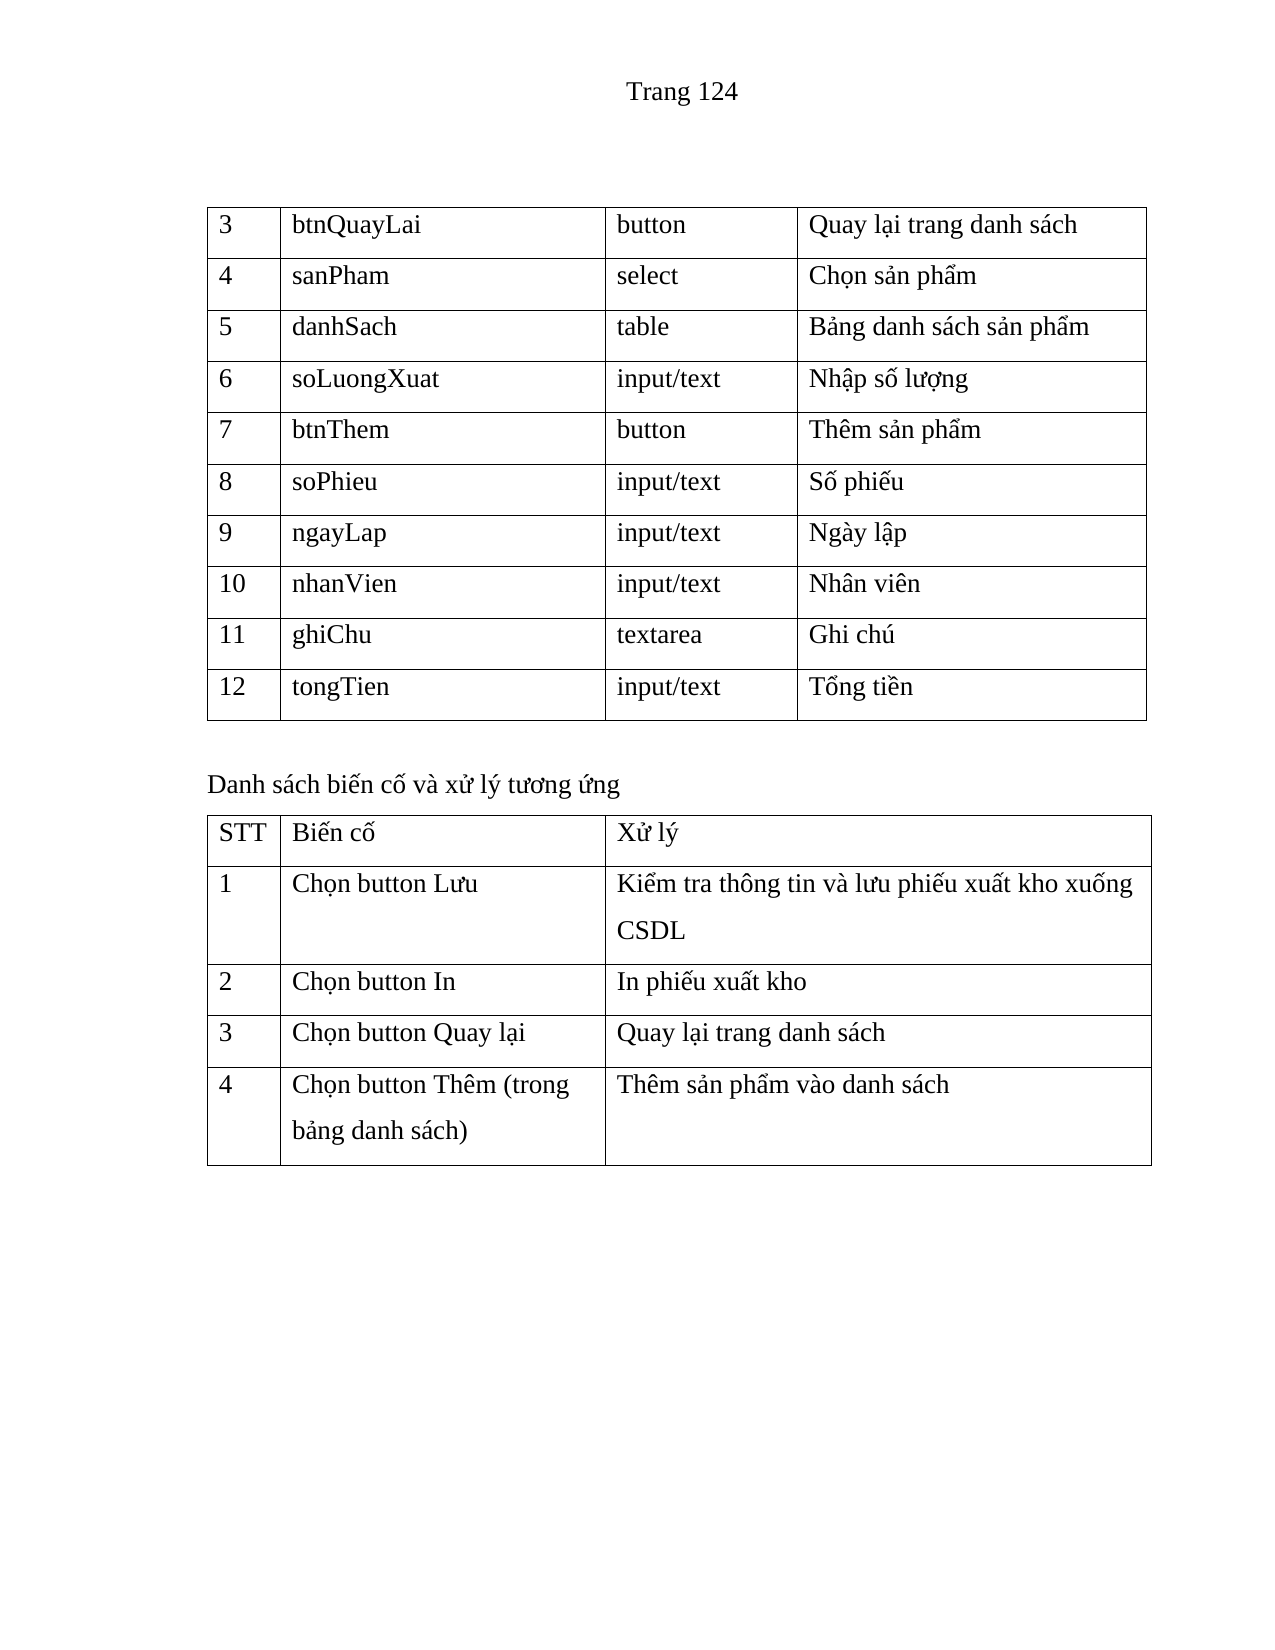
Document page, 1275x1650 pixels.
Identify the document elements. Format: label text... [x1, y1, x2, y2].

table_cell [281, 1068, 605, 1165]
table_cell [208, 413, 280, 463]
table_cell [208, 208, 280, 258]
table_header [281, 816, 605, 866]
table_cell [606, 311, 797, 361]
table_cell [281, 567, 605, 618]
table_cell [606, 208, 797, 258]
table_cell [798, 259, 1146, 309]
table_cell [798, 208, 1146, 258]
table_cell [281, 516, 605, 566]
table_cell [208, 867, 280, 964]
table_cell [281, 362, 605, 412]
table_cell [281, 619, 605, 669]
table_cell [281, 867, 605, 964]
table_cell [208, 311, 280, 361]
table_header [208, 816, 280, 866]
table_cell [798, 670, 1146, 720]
text Danh sách biến cố và xử lý tương ứng [207, 768, 1157, 799]
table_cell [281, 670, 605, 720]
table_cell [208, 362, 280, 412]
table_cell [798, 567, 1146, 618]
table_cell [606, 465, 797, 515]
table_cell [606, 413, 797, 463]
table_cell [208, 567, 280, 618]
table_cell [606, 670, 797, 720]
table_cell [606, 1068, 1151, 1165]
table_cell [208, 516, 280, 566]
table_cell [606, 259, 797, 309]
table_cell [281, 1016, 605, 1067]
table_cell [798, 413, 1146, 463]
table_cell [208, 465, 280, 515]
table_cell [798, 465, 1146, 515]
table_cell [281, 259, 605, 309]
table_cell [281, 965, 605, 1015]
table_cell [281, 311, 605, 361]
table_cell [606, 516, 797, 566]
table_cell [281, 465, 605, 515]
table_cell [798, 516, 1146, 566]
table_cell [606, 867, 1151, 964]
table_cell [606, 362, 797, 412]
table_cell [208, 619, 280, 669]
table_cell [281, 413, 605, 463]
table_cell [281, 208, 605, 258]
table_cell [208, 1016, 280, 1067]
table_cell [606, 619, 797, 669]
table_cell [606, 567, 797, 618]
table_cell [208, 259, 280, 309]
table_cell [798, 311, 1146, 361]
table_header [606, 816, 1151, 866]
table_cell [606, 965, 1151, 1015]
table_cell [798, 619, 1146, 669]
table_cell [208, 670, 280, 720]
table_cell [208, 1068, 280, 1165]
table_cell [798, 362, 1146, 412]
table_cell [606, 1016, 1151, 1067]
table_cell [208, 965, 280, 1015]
